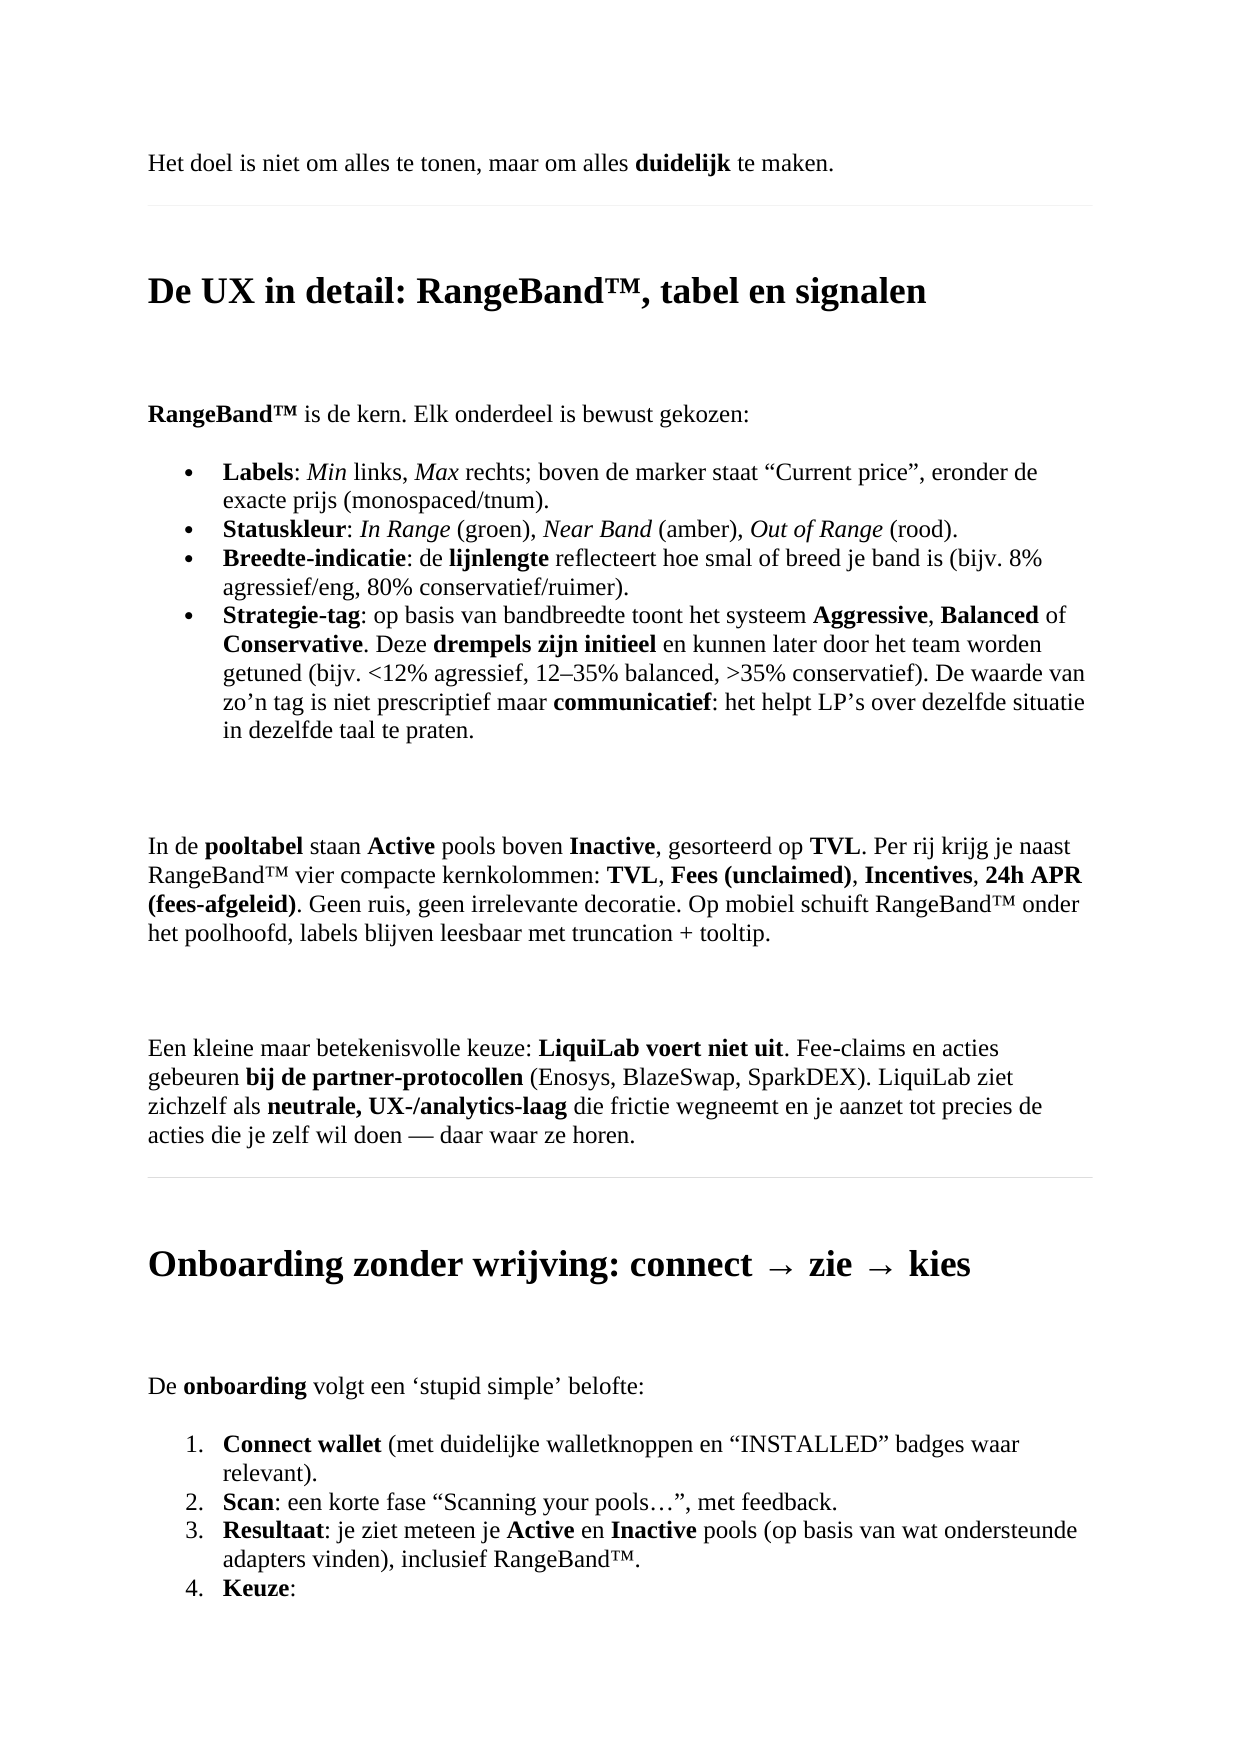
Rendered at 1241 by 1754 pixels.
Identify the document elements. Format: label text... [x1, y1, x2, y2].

text Het doel is niet om alles te tonen, maar om alles duidelijk te maken. [148, 148, 1093, 176]
list Statuskleur: In Range (groen), Near Band (amber), Out of Range (rood). [185, 514, 1093, 543]
text De UX in detail: RangeBand™, tabel en signalen [148, 269, 1093, 312]
text In de pooltabel staan Active pools boven Inactive, gesorteerd op TVL. Per rij krijg je naast RangeBand™ vier compacte kernkolommen: TVL, Fees (unclaimed), Incentives, 24h APR (fees-afgeleid). Geen ruis, geen irrelevante decoratie. Op mobiel schuift RangeBand™ onder het poolhoofd, labels blijven leesbaar met truncation + tooltip. [148, 831, 1093, 946]
list Scan: een korte fase “Scanning your pools…”, met feedback. [185, 1487, 1093, 1515]
text Onboarding zonder wrijving: connect → zie → kies [148, 1241, 1093, 1284]
list Labels: Min links, Max rechts; boven de marker staat “Current price”, eronder de exacte prijs (monospaced/tnum). [185, 457, 1093, 514]
list Connect wallet (met duidelijke walletknoppen en “INSTALLED” badges waar relevant). [185, 1429, 1093, 1487]
list Resultaat: je ziet meteen je Active en Inactive pools (op basis van wat ondersteunde adapters vinden), inclusief RangeBand™. [185, 1515, 1093, 1573]
text Een kleine maar betekenisvolle keuze: LiquiLab voert niet uit. Fee-claims en acties gebeuren bij de partner-protocollen (Enosys, BlazeSwap, SparkDEX). LiquiLab ziet zichzelf als neutrale, UX-/analytics-laag die frictie wegneemt en je aanzet tot precies de acties die je zelf wil doen — daar waar ze horen. [148, 1033, 1093, 1148]
list Strategie-tag: op basis van bandbreedte toont het systeem Aggressive, Balanced of Conservative. Deze drempels zijn initieel en kunnen later door het team worden getuned (bijv. <12% agressief, 12–35% balanced, >35% conservatief). De waarde van zo’n tag is niet prescriptief maar communicatief: het helpt LP’s over dezelfde situatie in dezelfde taal te praten. [185, 601, 1093, 744]
text De onboarding volgt een ‘stupid simple’ belofte: [148, 1371, 1093, 1400]
list Breedte-indicatie: de lijnlengte reflecteert hoe smal of breed je band is (bijv. 8% agressief/eng, 80% conservatief/ruimer). [185, 543, 1093, 601]
text RangeBand™ is de kern. Elk onderdeel is bewust gekozen: [148, 399, 1093, 428]
list Keuze: [185, 1573, 1093, 1602]
